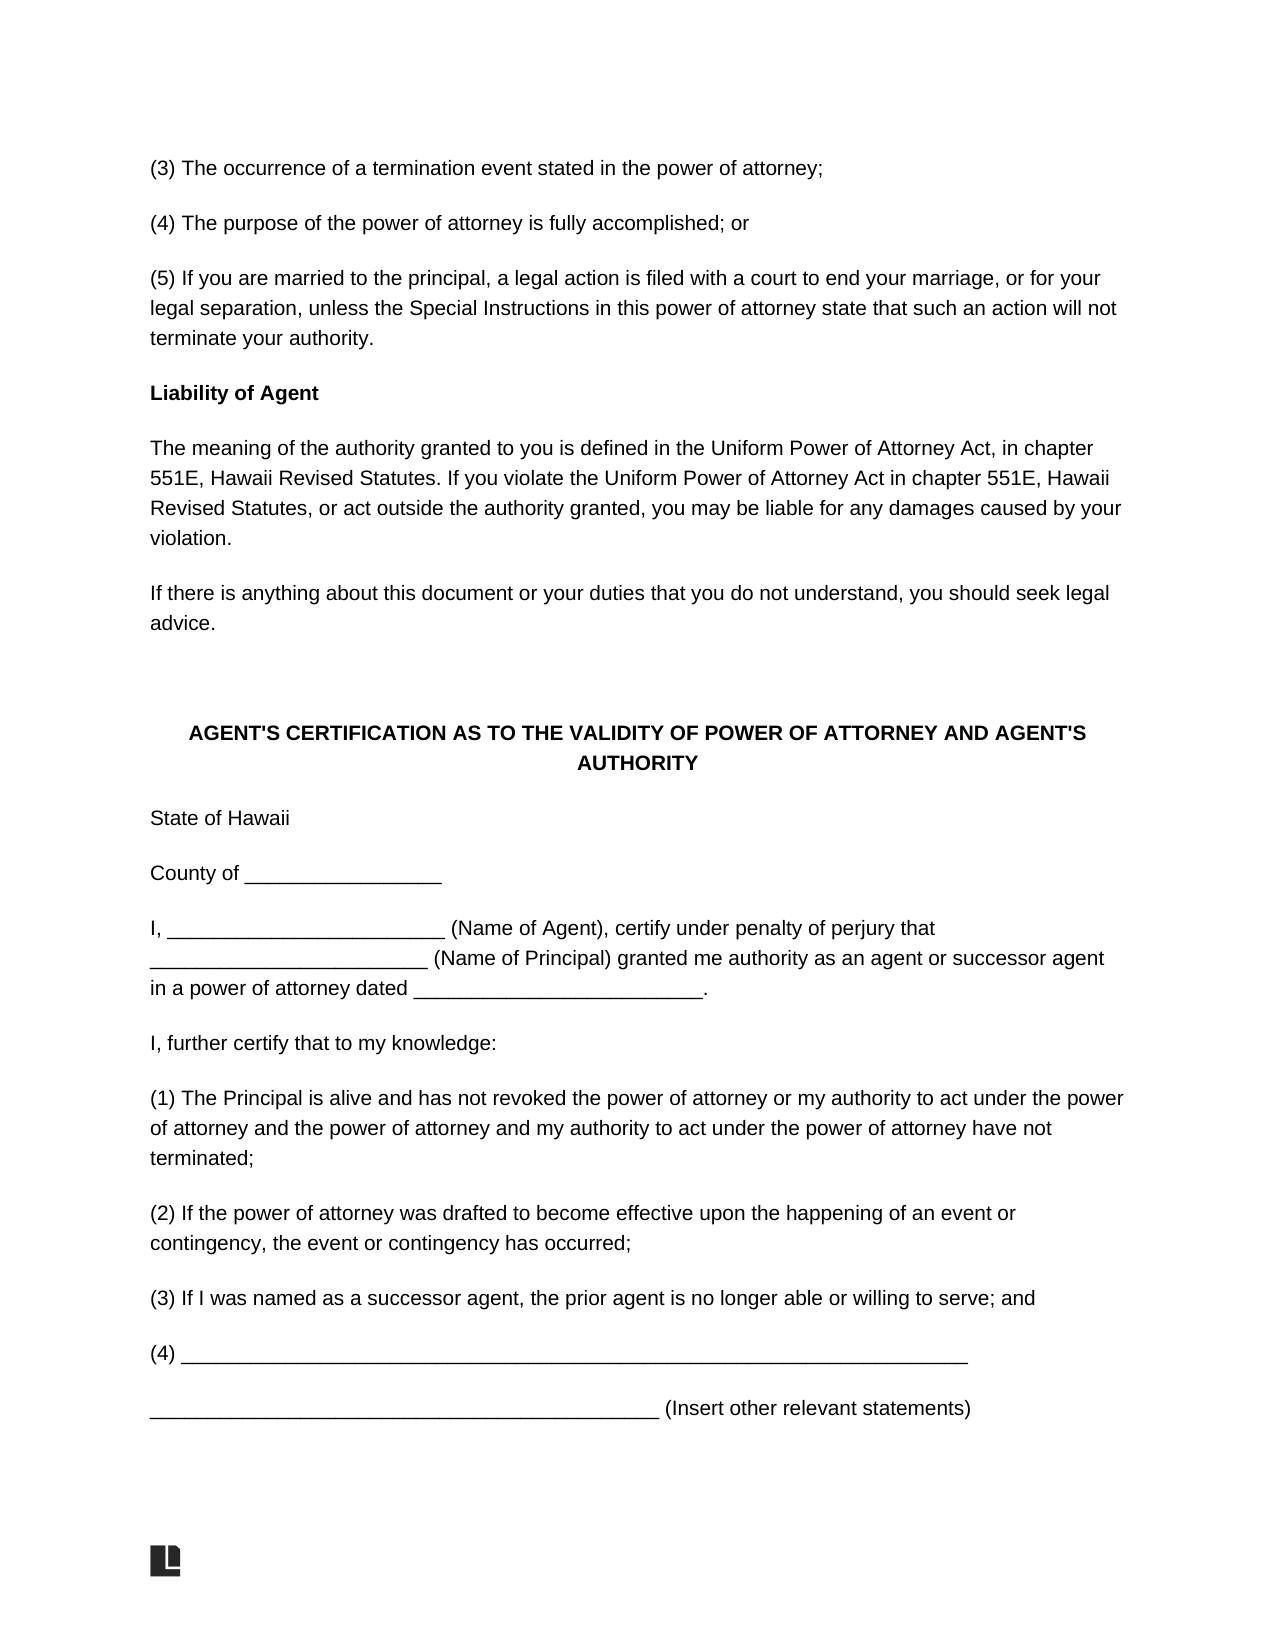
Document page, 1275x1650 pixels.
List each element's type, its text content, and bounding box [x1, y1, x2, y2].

text (1) The Principal is alive and has not revoked the power of attorney or my authority to act under the power of attorney and the power of attorney and my authority to act under the power of attorney have not terminated; [150, 1080, 1125, 1170]
text AGENT'S CERTIFICATION AS TO THE VALIDITY OF POWER OF ATTORNEY AND AGENT'S AUTHORITY [150, 715, 1125, 775]
text ____________________________________________ (Insert other relevant statements) [150, 1390, 1125, 1420]
picture [150, 1545, 181, 1577]
text County of _________________ [150, 855, 1125, 885]
text I, further certify that to my knowledge: [150, 1025, 1125, 1055]
text The meaning of the authority granted to you is defined in the Uniform Power of Attorney Act, in chapter 551E, Hawaii Revised Statutes. If you violate the Uniform Power of Attorney Act in chapter 551E, Hawaii Revised Statutes, or act outside the authority granted, you may be liable for any damages caused by your violation. [150, 430, 1125, 550]
text (4) The purpose of the power of attorney is fully accomplished; or [150, 205, 1125, 235]
text Liability of Agent [150, 375, 1125, 405]
text (5) If you are married to the principal, a legal action is filed with a court to end your marriage, or for your legal separation, unless the Special Instructions in this power of attorney state that such an action will not terminate your authority. [150, 260, 1125, 350]
text If there is anything about this document or your duties that you do not understand, you should seek legal advice. [150, 575, 1125, 635]
text (4) ____________________________________________________________________ [150, 1335, 1125, 1365]
text (3) The occurrence of a termination event stated in the power of attorney; [150, 150, 1125, 180]
text State of Hawaii [150, 800, 1125, 830]
text (2) If the power of attorney was drafted to become effective upon the happening of an event or contingency, the event or contingency has occurred; [150, 1195, 1125, 1255]
text I, ________________________ (Name of Agent), certify under penalty of perjury that ________________________ (Name of Principal) granted me authority as an agent or successor agent in a power of attorney dated _________________________. [150, 910, 1125, 1000]
text (3) If I was named as a successor agent, the prior agent is no longer able or willing to serve; and [150, 1280, 1125, 1310]
